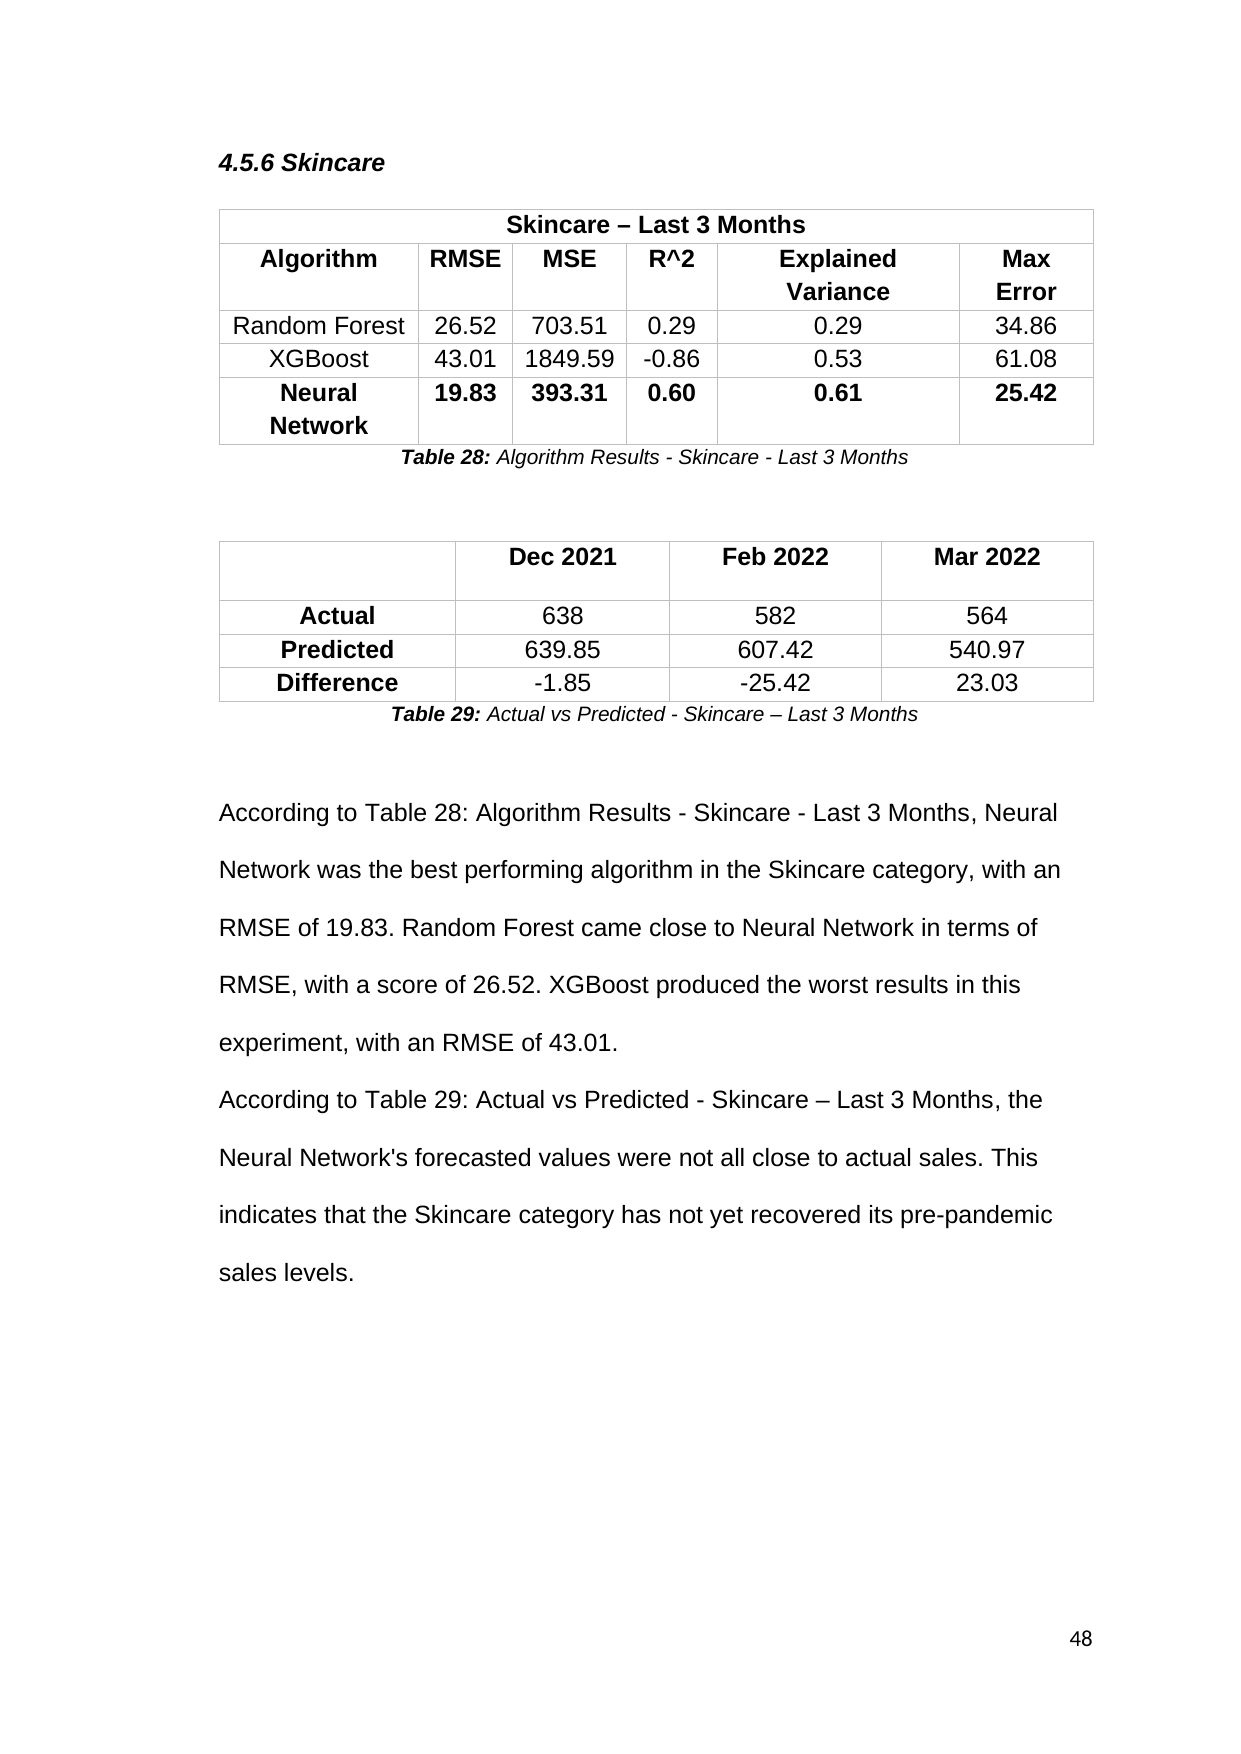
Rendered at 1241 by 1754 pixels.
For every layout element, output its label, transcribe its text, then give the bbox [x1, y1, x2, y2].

table_header Dec 2021 [456, 542, 669, 600]
table_cell 639.85 [456, 635, 669, 667]
table_cell Predicted [220, 635, 455, 667]
table_header Skincare – Last 3 Months [220, 210, 1093, 243]
text According to Table 29: Actual vs Predicted - Skincare – Last 3 Months, the Neural Network's forecasted values were not all close to actual sales. This indicates that the Skincare category has not yet recovered its pre-pandemic sales levels. [218, 1085, 1092, 1286]
table_cell 564 [882, 601, 1093, 633]
table_header Feb 2022 [670, 542, 881, 600]
table_cell 703.51 [513, 311, 626, 343]
table_cell 25.42 [960, 378, 1093, 444]
subtitle 4.5.6 Skincare [218, 148, 1092, 176]
table_cell Algorithm [220, 244, 418, 310]
table_header [220, 542, 455, 600]
table_cell -1.85 [456, 668, 669, 701]
table_cell RMSE [419, 244, 512, 310]
table_cell 0.60 [627, 378, 717, 444]
table_cell Neural Network [220, 378, 418, 444]
table_cell 638 [456, 601, 669, 633]
table_cell 0.53 [718, 344, 959, 377]
table_cell 26.52 [419, 311, 512, 343]
table_cell 393.31 [513, 378, 626, 444]
table_cell 61.08 [960, 344, 1093, 377]
table_cell Max Error [960, 244, 1093, 310]
table_header Mar 2022 [882, 542, 1093, 600]
table_cell XGBoost [220, 344, 418, 377]
table_cell 607.42 [670, 635, 881, 667]
table_cell 34.86 [960, 311, 1093, 343]
table_cell Difference [220, 668, 455, 701]
table_cell 23.03 [882, 668, 1093, 701]
table_cell -0.86 [627, 344, 717, 377]
table_cell 540.97 [882, 635, 1093, 667]
table_cell 0.61 [718, 378, 959, 444]
table_cell Actual [220, 601, 455, 633]
text Table 29: Actual vs Predicted - Skincare – Last 3 Months [218, 702, 1092, 726]
table_cell 43.01 [419, 344, 512, 377]
table_cell R^2 [627, 244, 717, 310]
table_cell Explained Variance [718, 244, 959, 310]
table_cell 19.83 [419, 378, 512, 444]
table_cell 582 [670, 601, 881, 633]
table_cell 0.29 [718, 311, 959, 343]
table_cell -25.42 [670, 668, 881, 701]
table_cell 0.29 [627, 311, 717, 343]
text Table 28: Algorithm Results - Skincare - Last 3 Months [218, 445, 1092, 469]
text According to Table 28: Algorithm Results - Skincare - Last 3 Months, Neural Network was the best performing algorithm in the Skincare category, with an RMSE of 19.83. Random Forest came close to Neural Network in terms of RMSE, with a score of 26.52. XGBoost produced the worst results in this experiment, with an RMSE of 43.01. [218, 798, 1092, 1056]
table_cell Random Forest [220, 311, 418, 343]
table_cell MSE [513, 244, 626, 310]
table_cell 1849.59 [513, 344, 626, 377]
